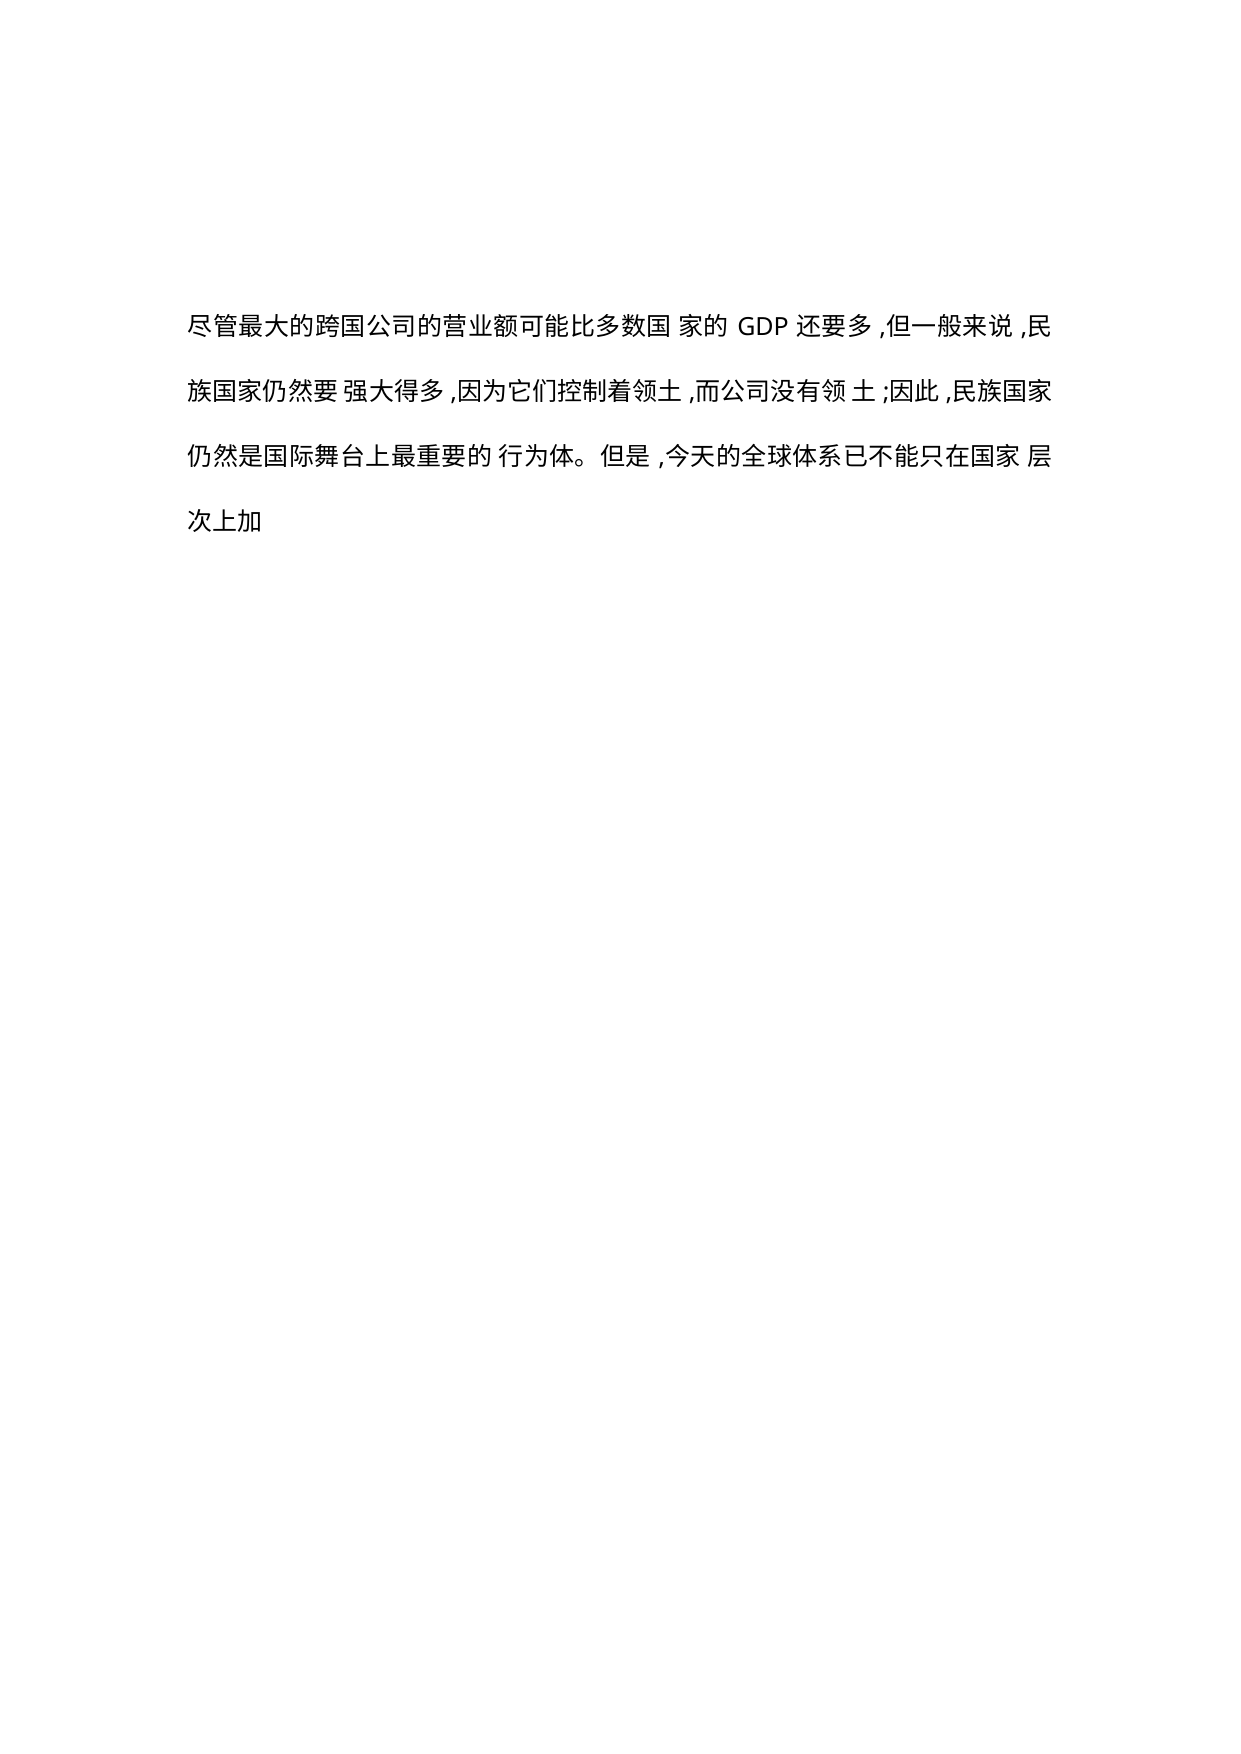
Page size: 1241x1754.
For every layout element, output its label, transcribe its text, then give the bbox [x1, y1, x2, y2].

list 尽管最大的跨国公司的营业额可能比多数国 家的 GDP 还要多 ,但一般来说 ,民族国家仍然要 强大得多 ,因为它们控制着领土 ,而公司没有领 土 ;因此 ,民族国家仍然是国际舞台上最重要的 行为体。但是 ,今天的全球体系已不能只在国家 层次上加 [187, 292, 1053, 552]
